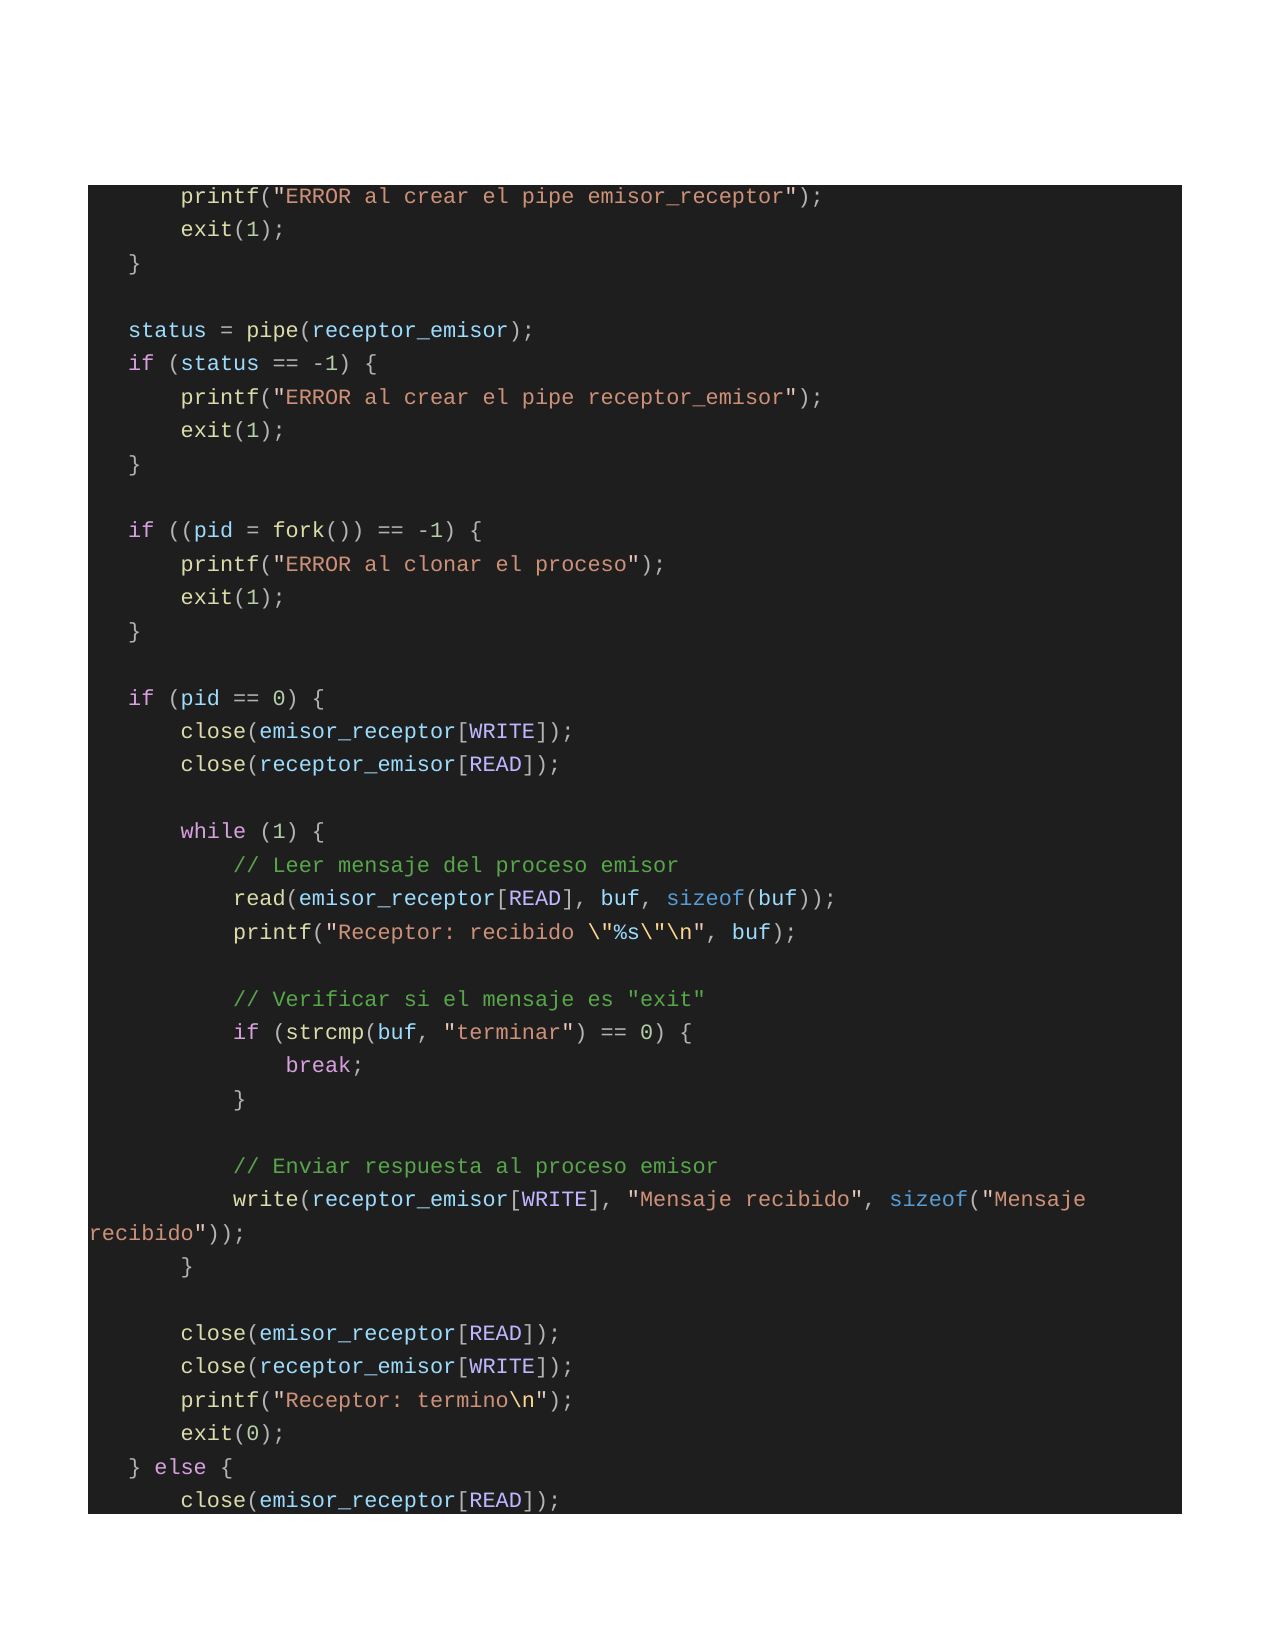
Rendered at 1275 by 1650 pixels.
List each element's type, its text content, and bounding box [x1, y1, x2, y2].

text printf("ERROR al crear el pipe emisor_receptor"); [88, 185, 1182, 210]
text exit(1); [88, 419, 1182, 444]
text } [88, 453, 1182, 477]
text close(receptor_emisor[WRITE]); [88, 1356, 1182, 1380]
text close(emisor_receptor[WRITE]); [88, 720, 1182, 745]
text printf("ERROR al clonar el proceso"); [88, 553, 1182, 578]
text break; [88, 1054, 1182, 1079]
text // Verificar si el mensaje es "exit" [88, 988, 1182, 1012]
text status = pipe(receptor_emisor); [88, 319, 1182, 344]
text printf("ERROR al crear el pipe receptor_emisor"); [88, 386, 1182, 411]
text read(emisor_receptor[READ], buf, sizeof(buf)); [88, 887, 1182, 912]
text printf("Receptor: recibido \"%s\"\n", buf); [88, 921, 1182, 946]
text printf("Receptor: termino\n"); [88, 1389, 1182, 1414]
text close(emisor_receptor[READ]); [88, 1322, 1182, 1347]
text if (pid == 0) { [88, 687, 1182, 712]
text // Enviar respuesta al proceso emisor [88, 1155, 1182, 1180]
text exit(0); [88, 1422, 1182, 1447]
text } [88, 620, 1182, 645]
text } [88, 1088, 1182, 1113]
text exit(1); [88, 219, 1182, 243]
text if (strcmp(buf, "terminar") == 0) { [88, 1021, 1182, 1046]
text } [88, 1255, 1182, 1280]
text close(receptor_emisor[READ]); [88, 754, 1182, 778]
text } else { [88, 1456, 1182, 1481]
text write(receptor_emisor[WRITE], "Mensaje recibido", sizeof("Mensaje recibido")); [88, 1188, 1182, 1247]
text close(emisor_receptor[READ]); [88, 1489, 1182, 1514]
text while (1) { [88, 821, 1182, 845]
text // Leer mensaje del proceso emisor [88, 854, 1182, 879]
text if ((pid = fork()) == -1) { [88, 519, 1182, 544]
text if (status == -1) { [88, 352, 1182, 377]
text } [88, 252, 1182, 277]
text exit(1); [88, 586, 1182, 611]
